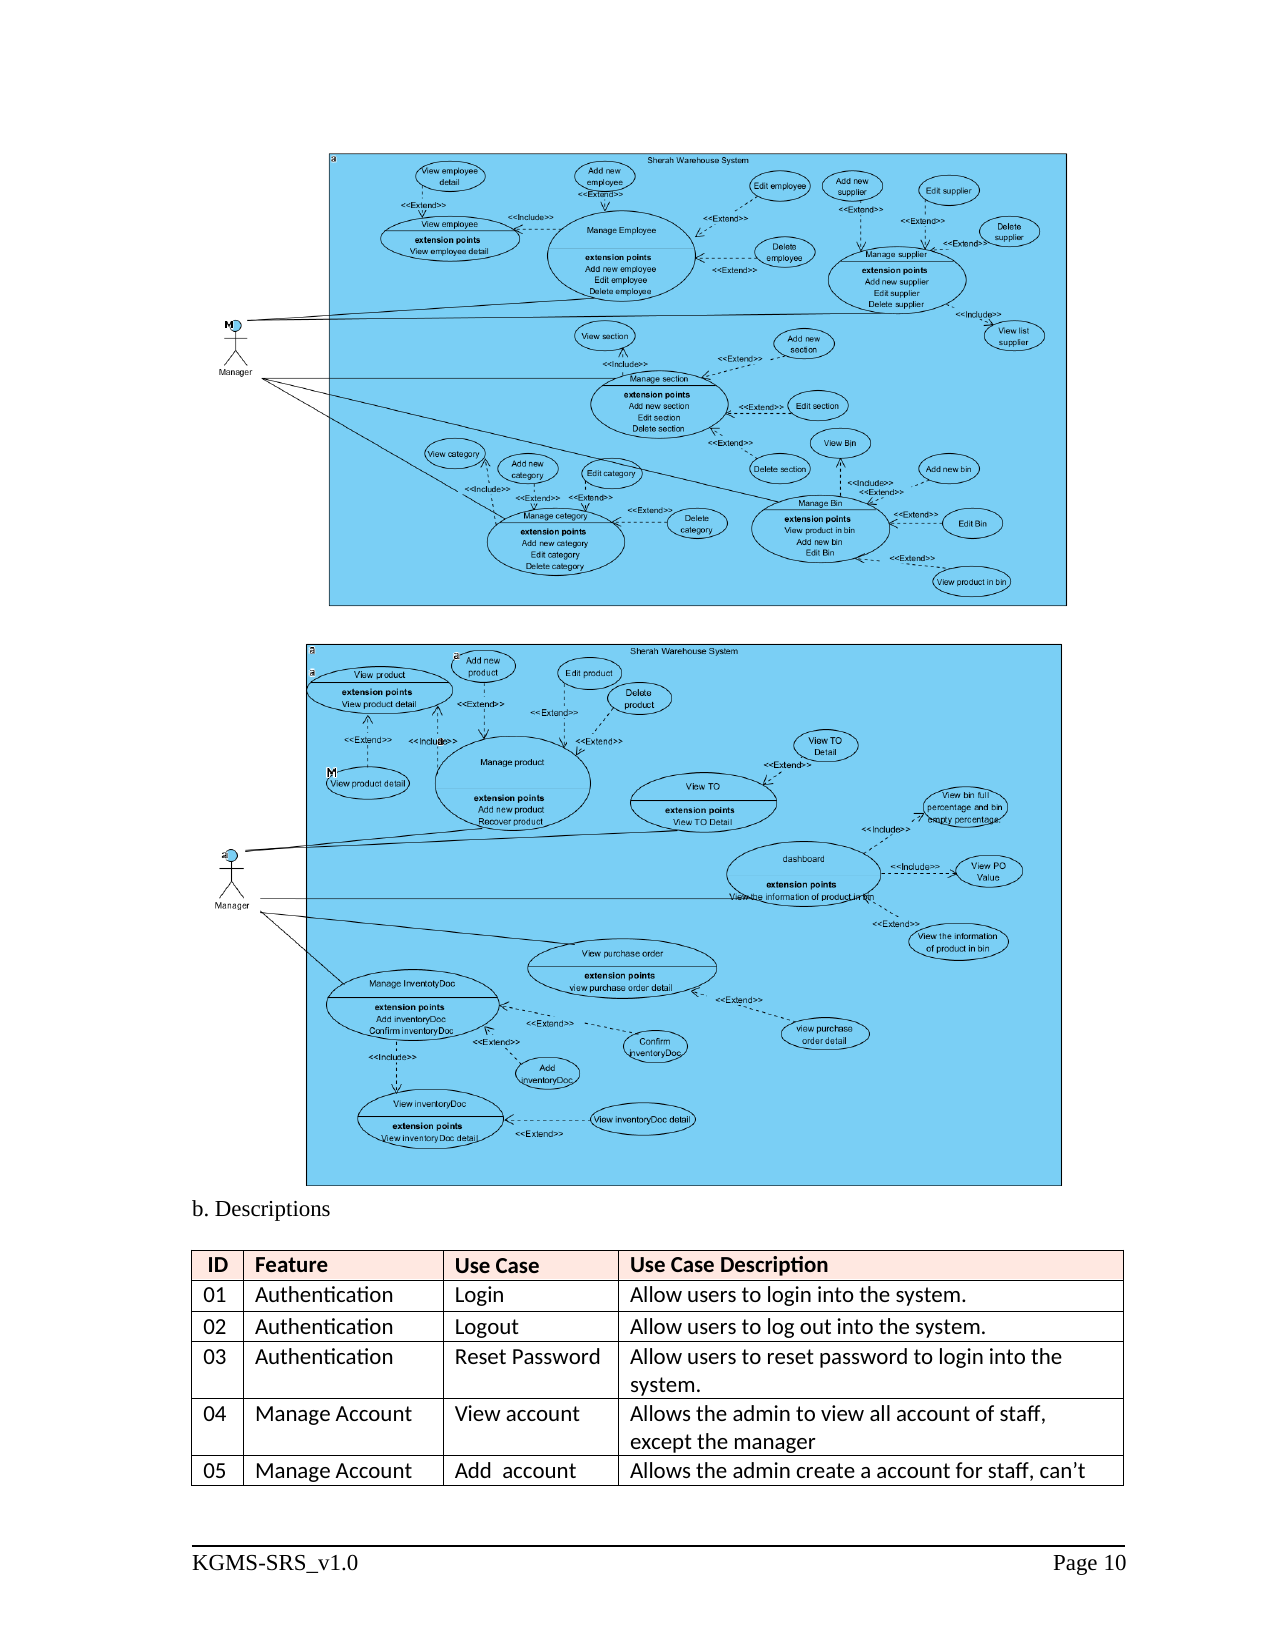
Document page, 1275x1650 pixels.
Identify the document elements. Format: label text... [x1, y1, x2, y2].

table_cell Logout [444, 1312, 618, 1341]
table_cell Reset Password [444, 1342, 618, 1398]
table_cell 01 [192, 1281, 243, 1311]
table_cell Login [444, 1281, 618, 1311]
text b. Descriptions [192, 1196, 1125, 1221]
table_cell 04 [192, 1399, 243, 1455]
table_cell Allow users to reset password to login into the system. [619, 1342, 1123, 1398]
table_cell Manage Account [244, 1456, 443, 1485]
table_header Use Case [444, 1251, 618, 1279]
table_header Use Case Description [619, 1251, 1123, 1279]
table_cell Add account [444, 1456, 618, 1485]
table_cell View account [444, 1399, 618, 1455]
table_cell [619, 1456, 1123, 1485]
table_cell 03 [192, 1342, 243, 1398]
table_header Feature [244, 1251, 443, 1279]
table_cell Authentication [244, 1281, 443, 1311]
table_cell Allow users to login into the system. [619, 1281, 1123, 1311]
table_cell Authentication [244, 1342, 443, 1398]
table_header ID [192, 1251, 243, 1279]
picture [191, 638, 1125, 1196]
table_cell 05 [192, 1456, 243, 1485]
picture [191, 150, 1125, 613]
table_cell 02 [192, 1312, 243, 1341]
table_cell Authentication [244, 1312, 443, 1341]
table_cell Manage Account [244, 1399, 443, 1455]
table_cell Allows the admin to view all account of staff, except the manager [619, 1399, 1123, 1455]
table_cell Allow users to log out into the system. [619, 1312, 1123, 1341]
